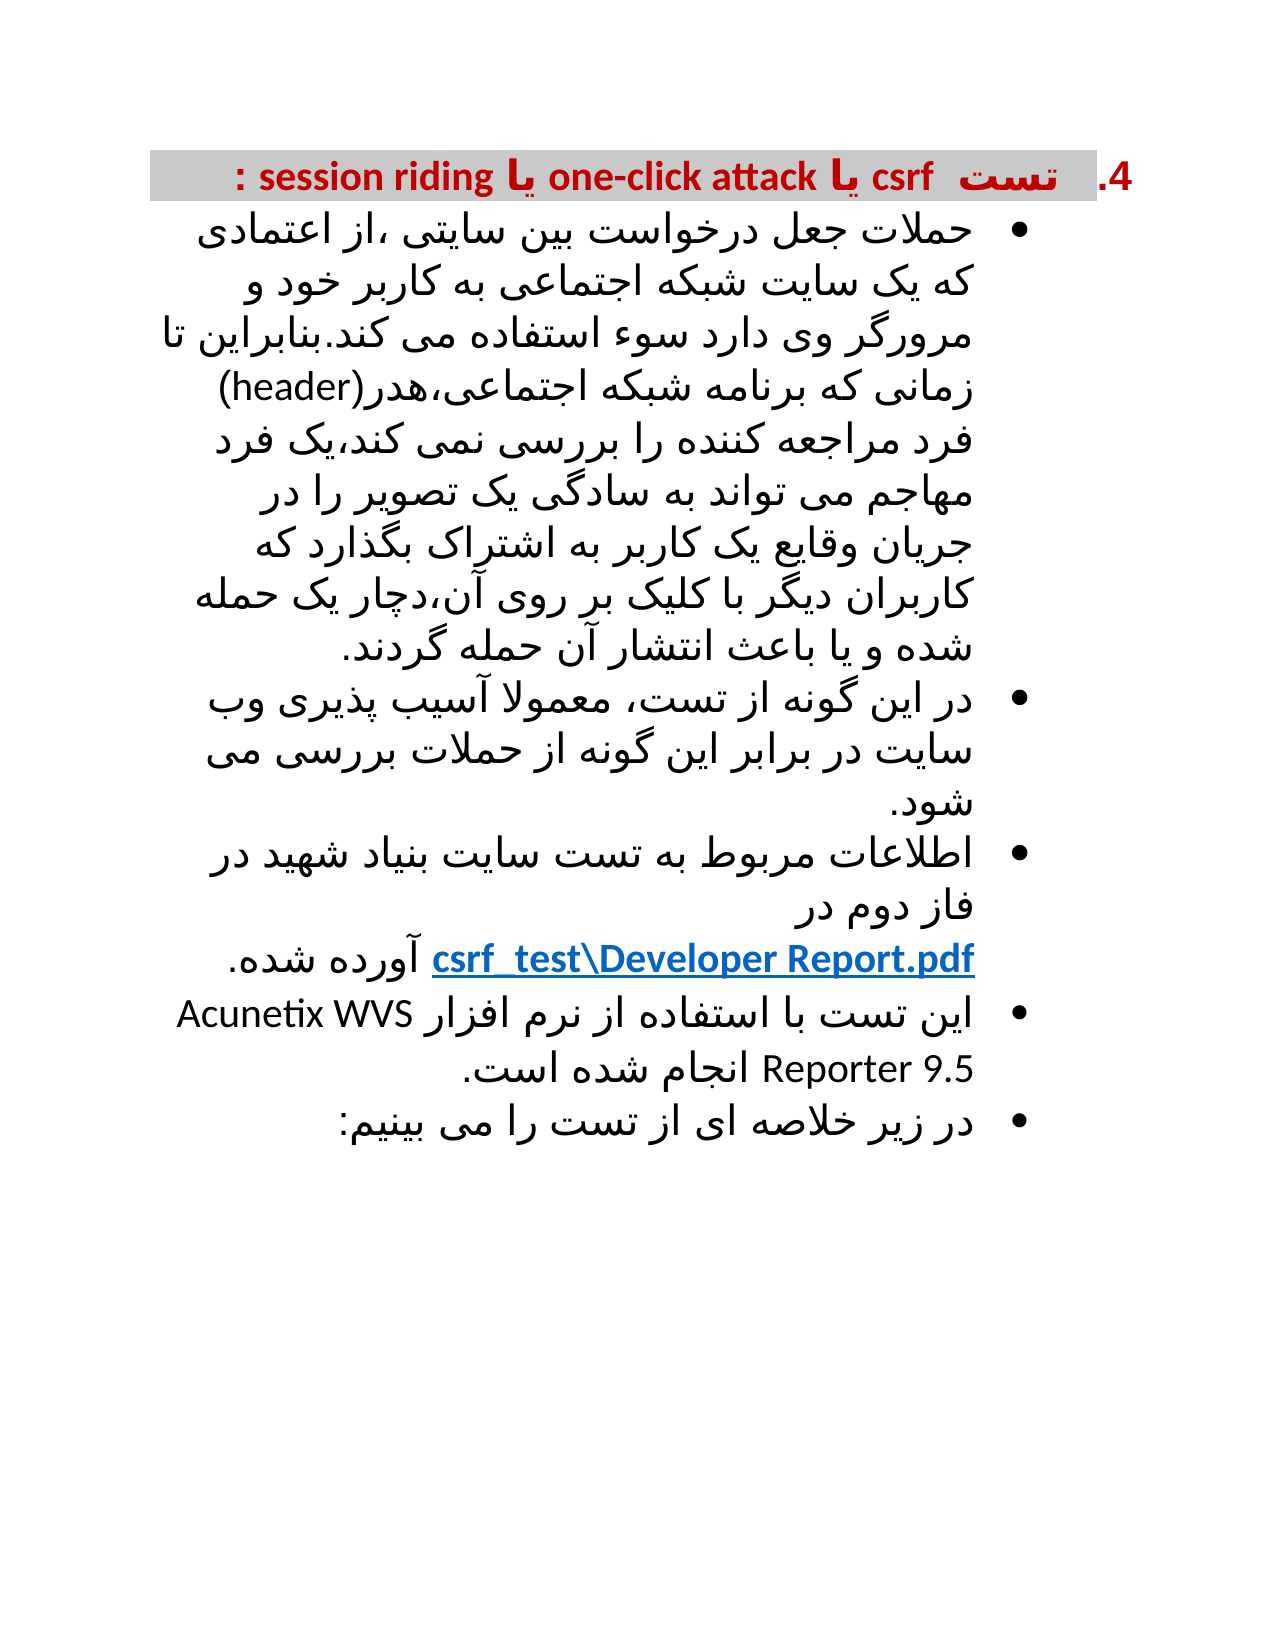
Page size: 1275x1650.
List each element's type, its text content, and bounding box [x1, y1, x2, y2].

list در زیر خلاصه ای از تست را می بینیم: [150, 1096, 1012, 1144]
list حملات جعل درخواست بین سایتی ،از اعتمادی که یک سایت شبکه اجتماعی به کاربر خود و مرورگر وی دارد سوء استفاده می کند.بنابراین تا زمانی که برنامه شبکه اجتماعی،هدر(header) فرد مراجعه کننده را بررسی نمی کند،یک فرد مهاجم می تواند به سادگی یک تصویر را در جریان وقایع یک کاربر به اشتراک بگذارد که کاربران دیگر با کلیک بر روی آن،دچار یک حمله شده و یا باعث انتشار آن حمله گردند. [150, 205, 1012, 669]
list در این گونه از تست، معمولا آسیب پذیری وب سایت در برابر این گونه از حملات بررسی می شود. [150, 673, 1012, 824]
list اطلاعات مربوط به تست سایت بنیاد شهید در فاز دوم در [150, 828, 1012, 928]
list تست csrf یا one-click attack یا session riding : [150, 150, 1097, 201]
list این تست با استفاده از نرم افزار Acunetix WVS Reporter 9.5 انجام شده است. [150, 987, 1012, 1092]
list csrf_test\Developer Report.pdf آورده شده. [150, 932, 975, 983]
